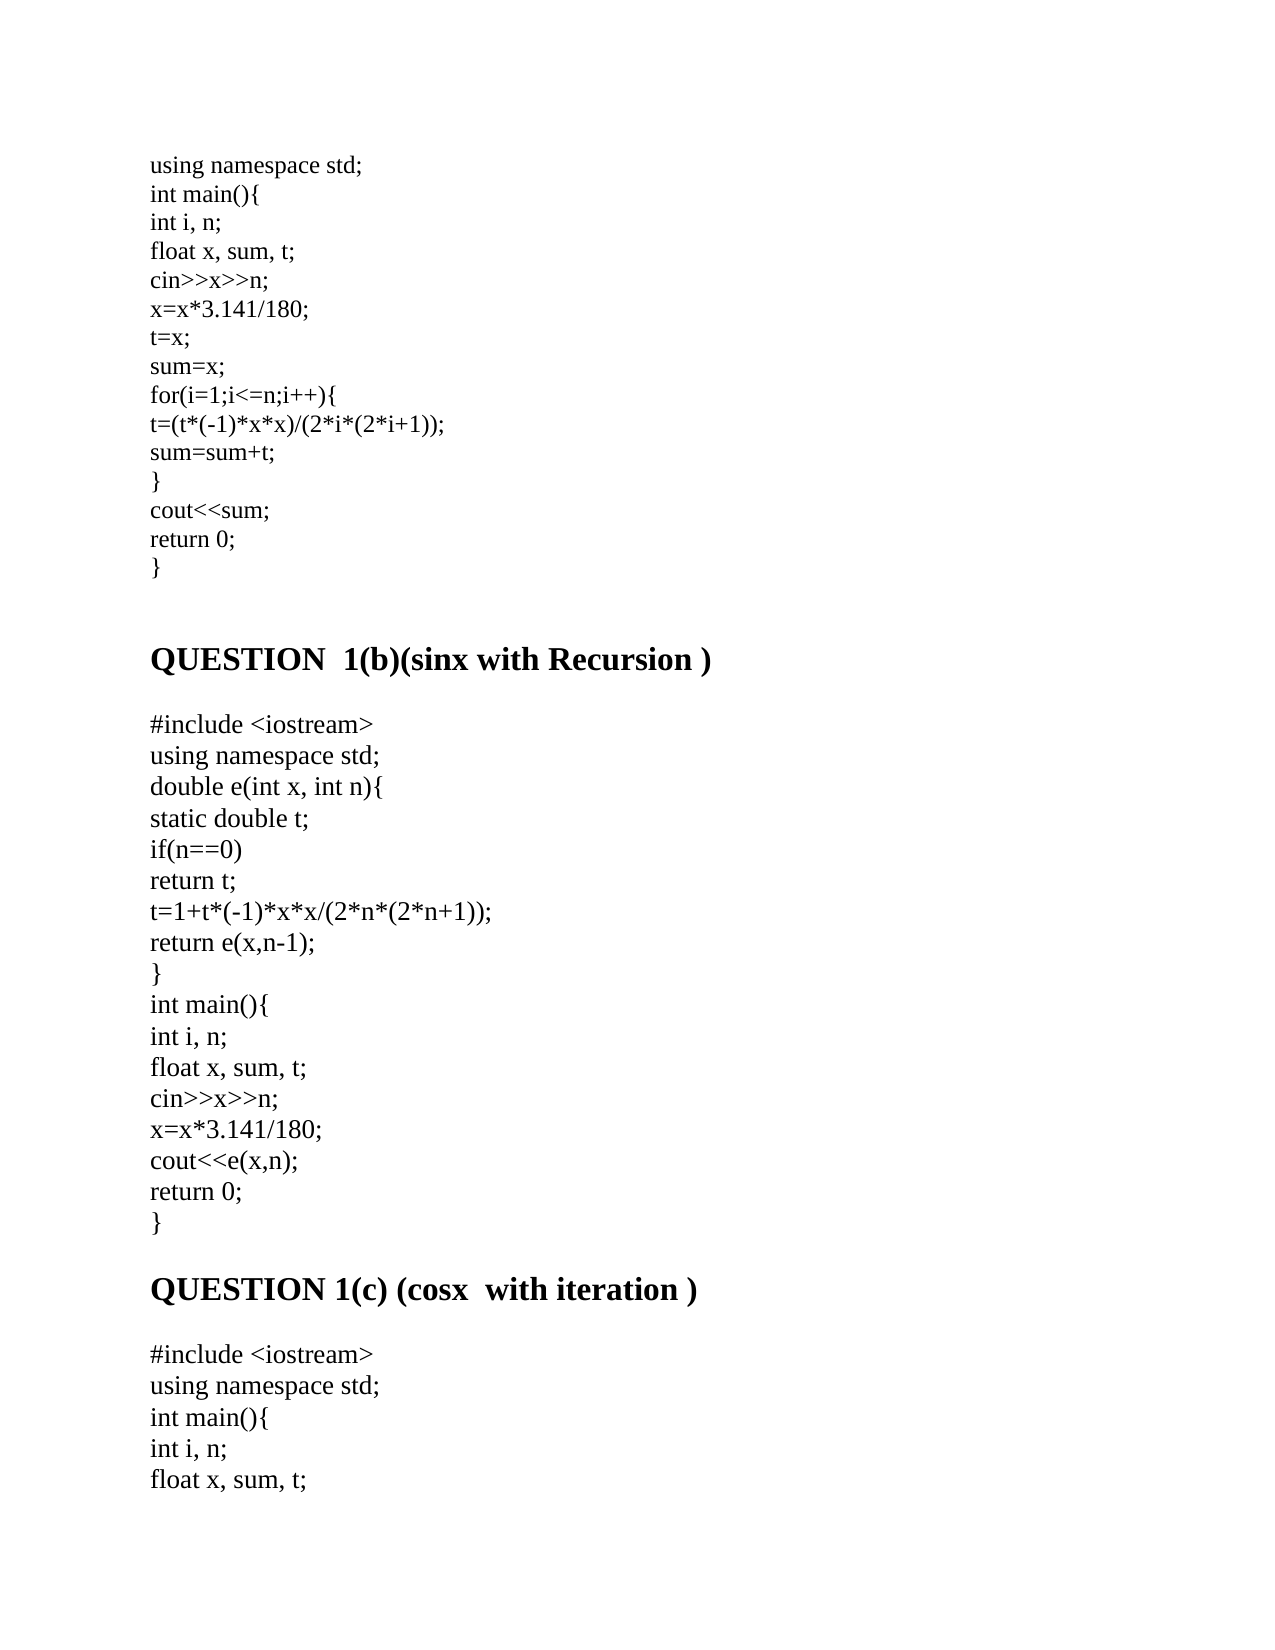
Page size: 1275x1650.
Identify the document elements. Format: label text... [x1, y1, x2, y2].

text t=x; [150, 322, 1125, 351]
text } [150, 1207, 1125, 1238]
text #include <iostream> [150, 708, 1125, 739]
text using namespace std; [150, 150, 1125, 179]
text x=x*3.141/180; [150, 1113, 1125, 1144]
text float x, sum, t; [150, 1463, 1125, 1494]
text if(n==0) [150, 833, 1125, 864]
text t=(t*(-1)*x*x)/(2*i*(2*i+1)); [150, 409, 1125, 437]
text using namespace std; [150, 739, 1125, 771]
text cin>>x>>n; [150, 1082, 1125, 1113]
text return t; [150, 864, 1125, 895]
text x=x*3.141/180; [150, 294, 1125, 322]
text sum=x; [150, 351, 1125, 380]
text sum=sum+t; [150, 437, 1125, 466]
text static double t; [150, 802, 1125, 833]
text cin>>x>>n; [150, 265, 1125, 294]
text t=1+t*(-1)*x*x/(2*n*(2*n+1)); [150, 895, 1125, 926]
text QUESTION 1(b)(sinx with Recursion ) [150, 639, 1125, 677]
text return 0; [150, 1175, 1125, 1207]
text } [150, 957, 1125, 988]
text int i, n; [150, 1020, 1125, 1051]
text float x, sum, t; [150, 236, 1125, 265]
text #include <iostream> [150, 1338, 1125, 1369]
text cout<<e(x,n); [150, 1144, 1125, 1175]
text return 0; [150, 524, 1125, 552]
text int main(){ [150, 1401, 1125, 1432]
text int i, n; [150, 1432, 1125, 1463]
text float x, sum, t; [150, 1051, 1125, 1082]
text int main(){ [150, 988, 1125, 1020]
text QUESTION 1(c) (cosx with iteration ) [150, 1269, 1125, 1307]
text } [150, 552, 1125, 581]
text int main(){ [150, 179, 1125, 207]
text double e(int x, int n){ [150, 771, 1125, 802]
text return e(x,n-1); [150, 926, 1125, 957]
text for(i=1;i<=n;i++){ [150, 380, 1125, 409]
text using namespace std; [150, 1369, 1125, 1401]
text } [150, 466, 1125, 495]
text int i, n; [150, 207, 1125, 236]
text cout<<sum; [150, 495, 1125, 524]
